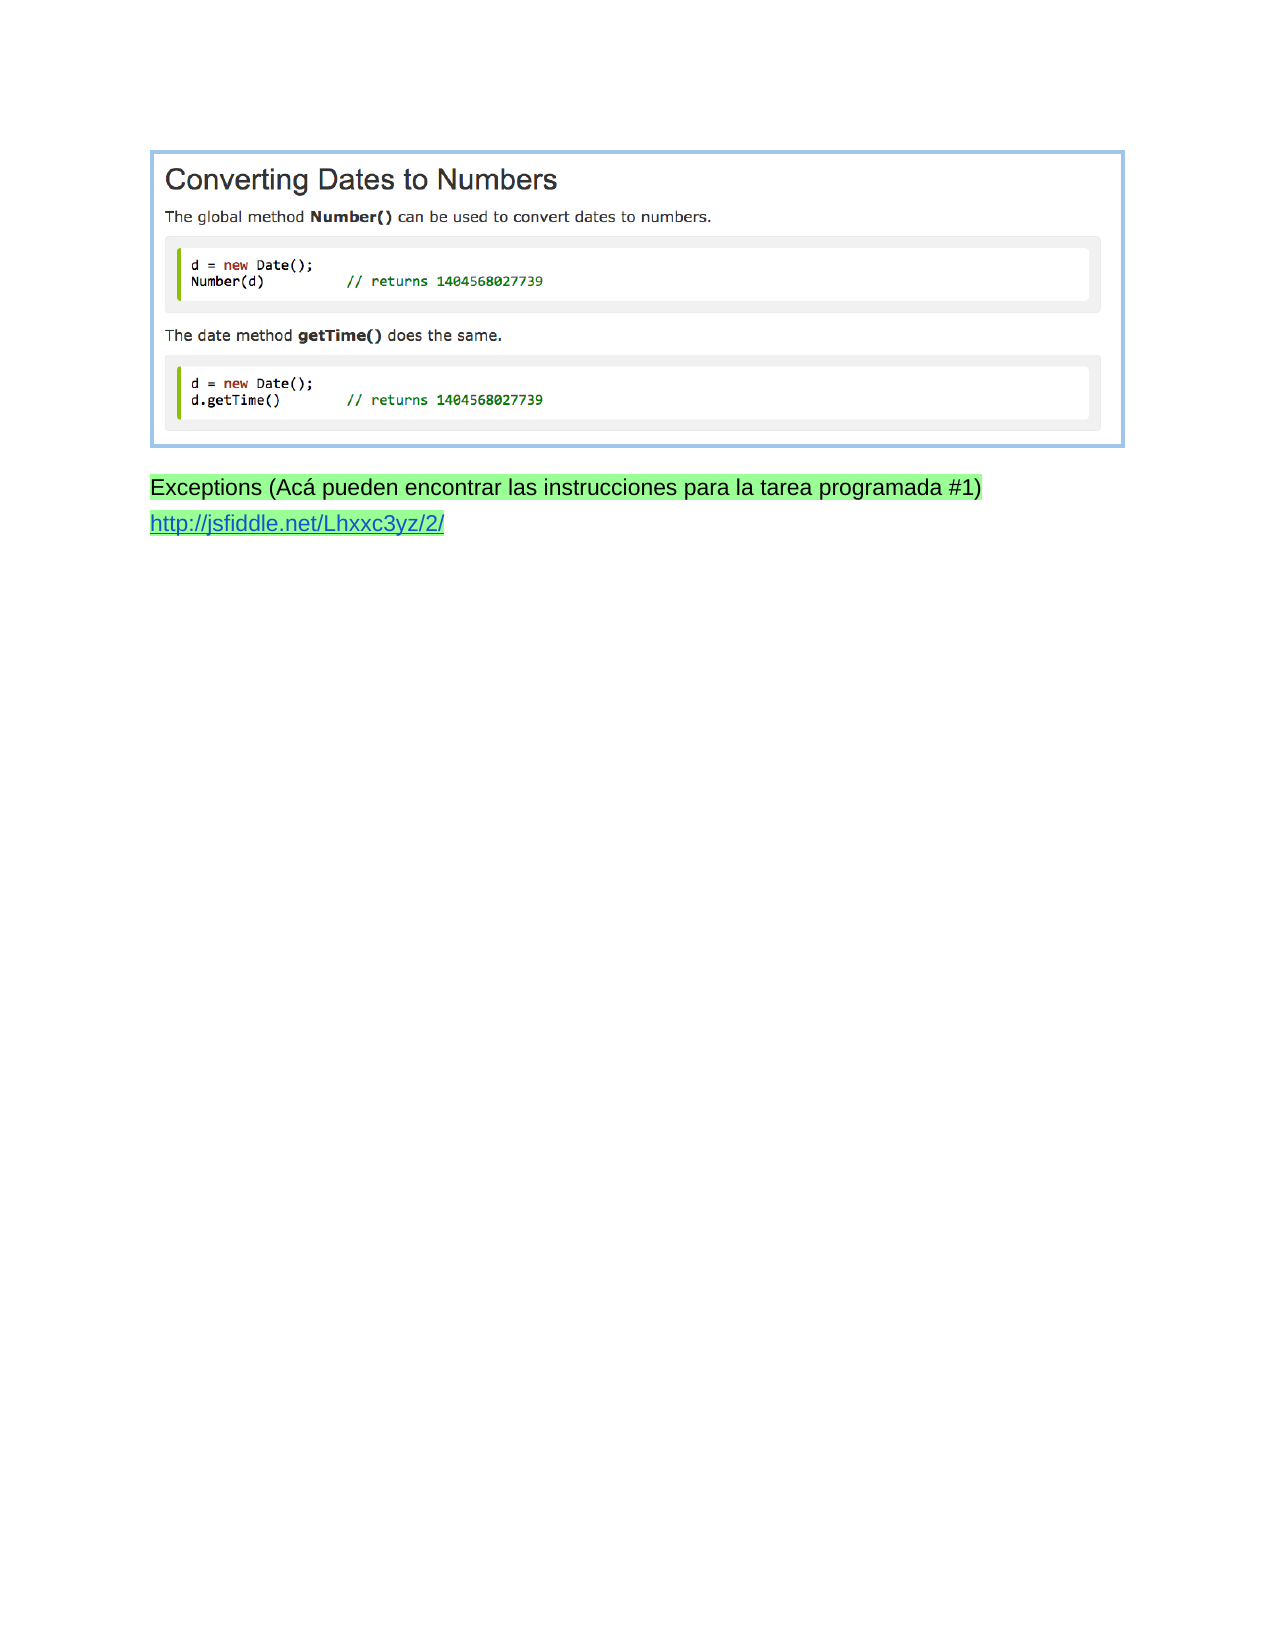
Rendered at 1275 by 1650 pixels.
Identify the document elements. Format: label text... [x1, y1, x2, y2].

picture [154, 154, 1121, 444]
text Exceptions (Acá pueden encontrar las instrucciones para la tarea programada #1) http://jsfiddle.net/Lhxxc3yz/2/ [150, 474, 1125, 536]
